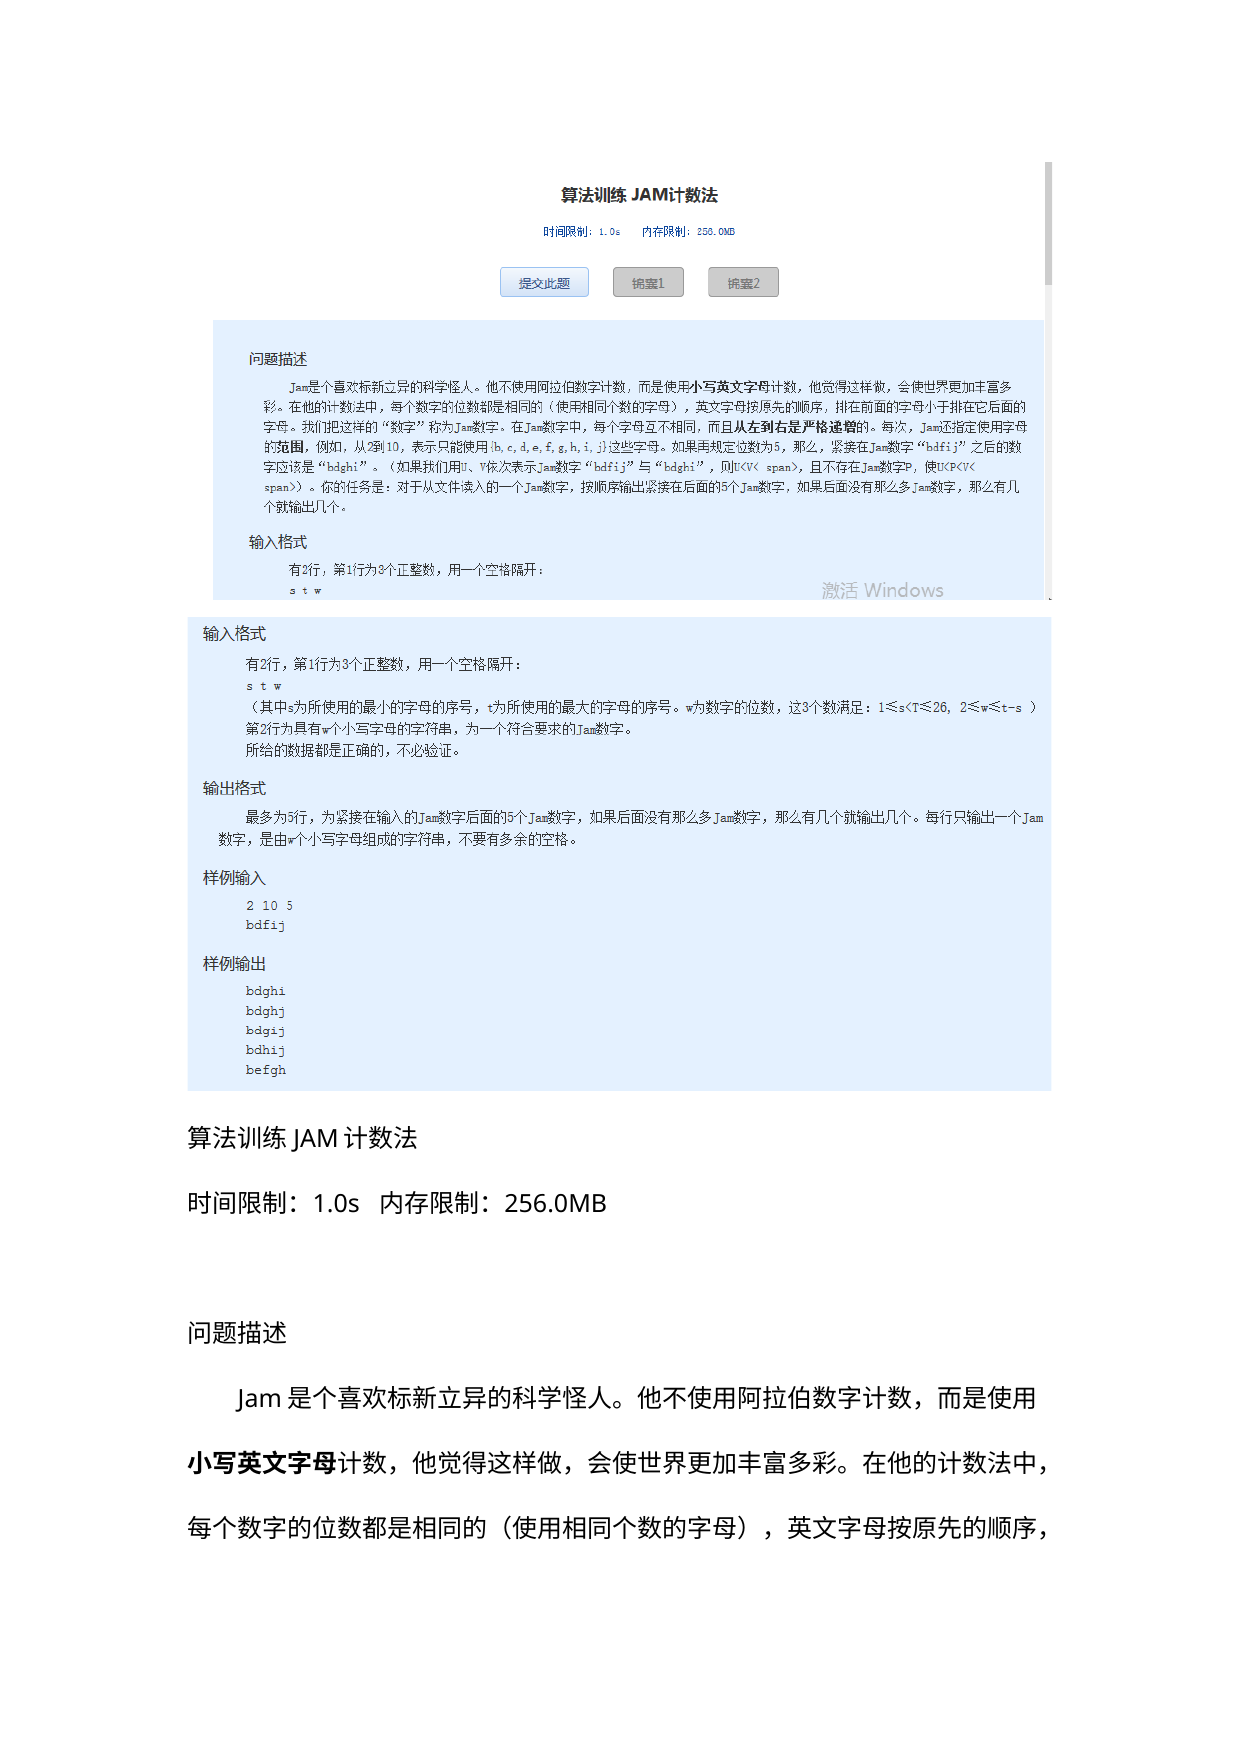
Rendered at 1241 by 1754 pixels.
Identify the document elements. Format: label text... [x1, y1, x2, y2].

picture [187, 617, 1052, 1091]
text 时间限制：1.0s 内存限制：256.0MB [187, 1169, 1053, 1234]
picture [187, 162, 1053, 600]
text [187, 1364, 1053, 1559]
text 问题描述 [187, 1299, 1053, 1364]
